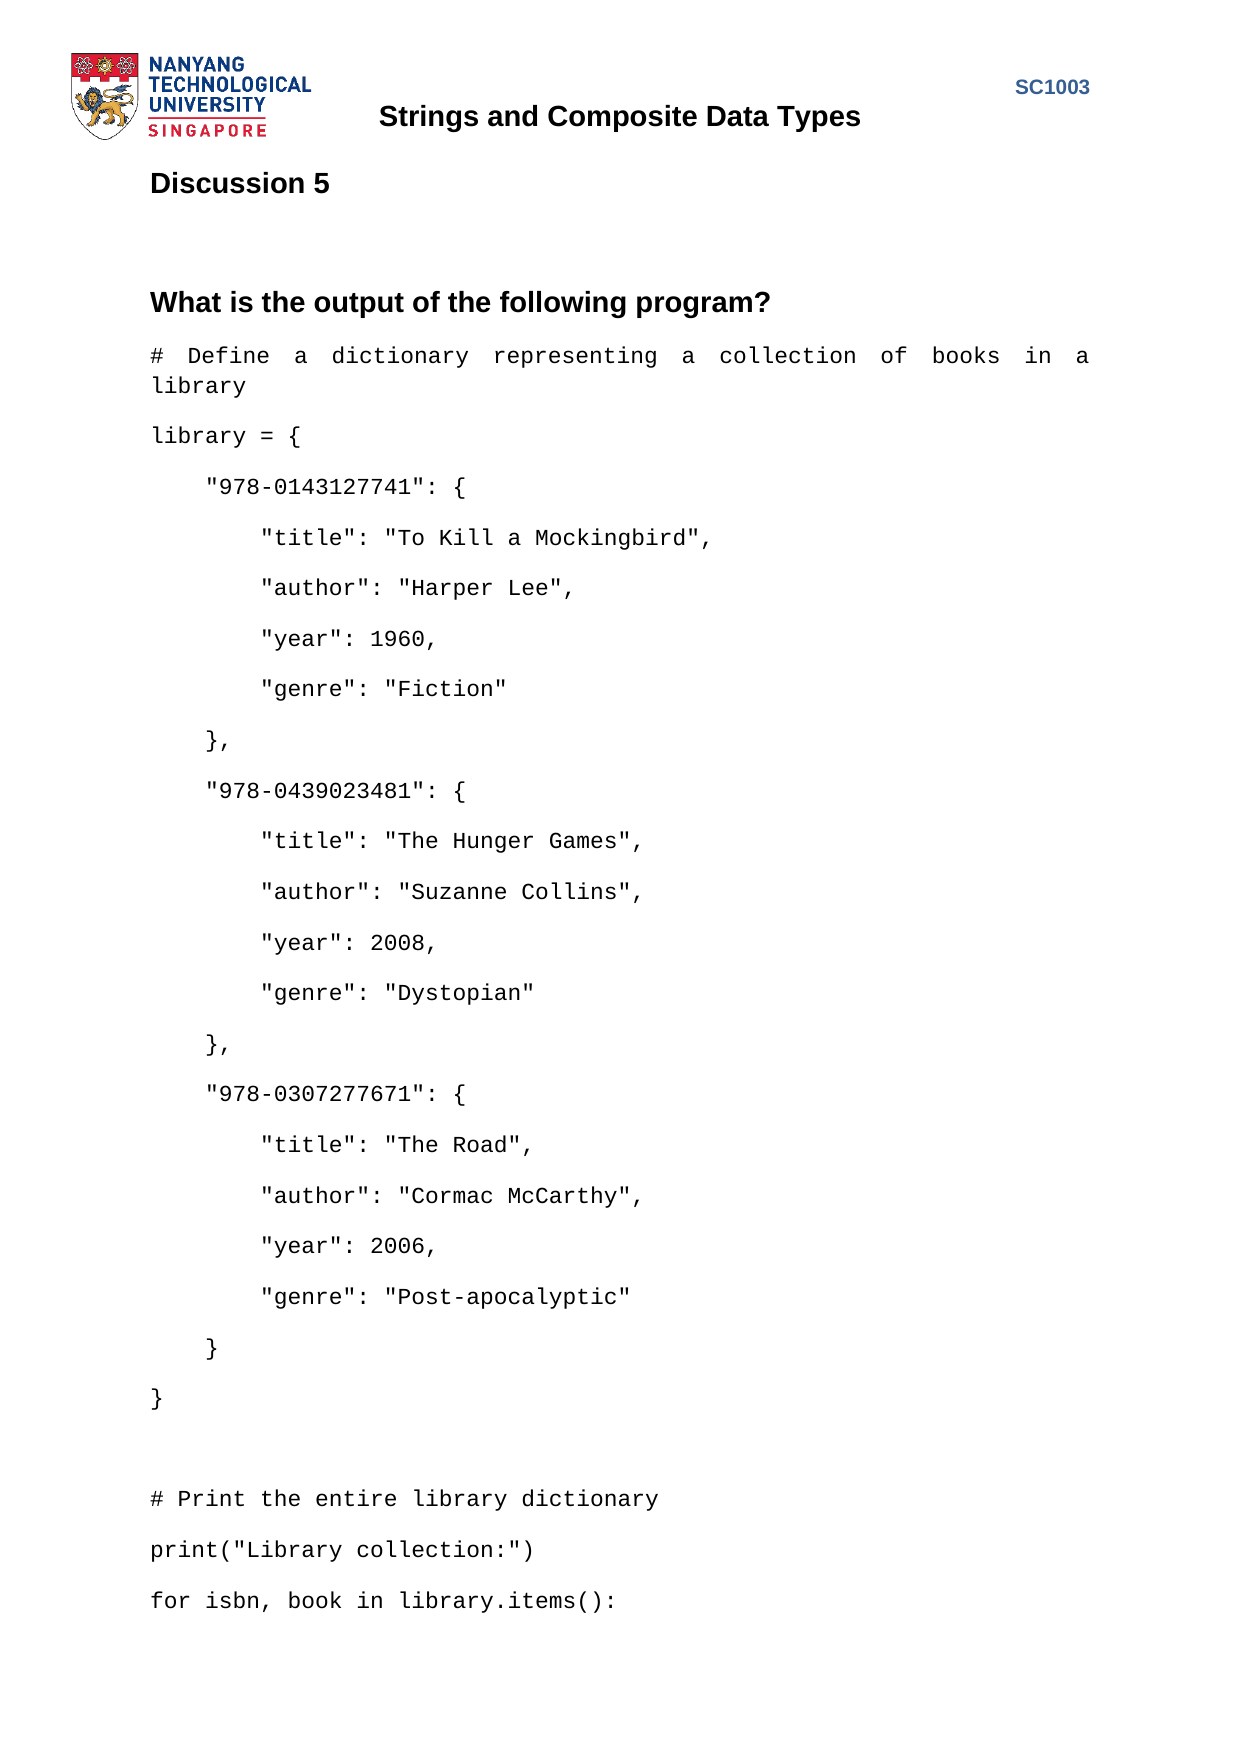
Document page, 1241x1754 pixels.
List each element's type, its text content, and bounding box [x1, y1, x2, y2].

text # Define a dictionary representing a collection of books in a library [150, 344, 1090, 400]
text "genre": "Dystopian" [150, 981, 1090, 1007]
text } [150, 1336, 1090, 1362]
text "year": 1960, [150, 627, 1090, 653]
picture [71, 53, 312, 140]
text "author": "Cormac McCarthy", [150, 1184, 1090, 1210]
text "978-0143127741": { [150, 475, 1090, 501]
text "year": 2006, [150, 1234, 1090, 1261]
text # Print the entire library dictionary [150, 1488, 1090, 1514]
text } [150, 1386, 1090, 1412]
text "title": "The Road", [150, 1133, 1090, 1159]
text "title": "To Kill a Mockingbird", [150, 526, 1090, 552]
text }, [150, 728, 1090, 754]
text "year": 2008, [150, 931, 1090, 957]
text "author": "Suzanne Collins", [150, 880, 1090, 906]
text "genre": "Fiction" [150, 678, 1090, 704]
text "978-0439023481": { [150, 779, 1090, 805]
text What is the output of the following program? [150, 285, 1090, 318]
text "title": "The Hunger Games", [150, 829, 1090, 856]
text library = { [150, 424, 1090, 451]
text "978-0307277671": { [150, 1083, 1090, 1109]
text }, [150, 1032, 1090, 1058]
text Discussion 5 [150, 166, 1090, 199]
text print("Library collection:") [150, 1538, 1090, 1564]
text "author": "Harper Lee", [150, 576, 1090, 602]
text "genre": "Post-apocalyptic" [150, 1285, 1090, 1311]
text for isbn, book in library.items(): [150, 1589, 1090, 1615]
